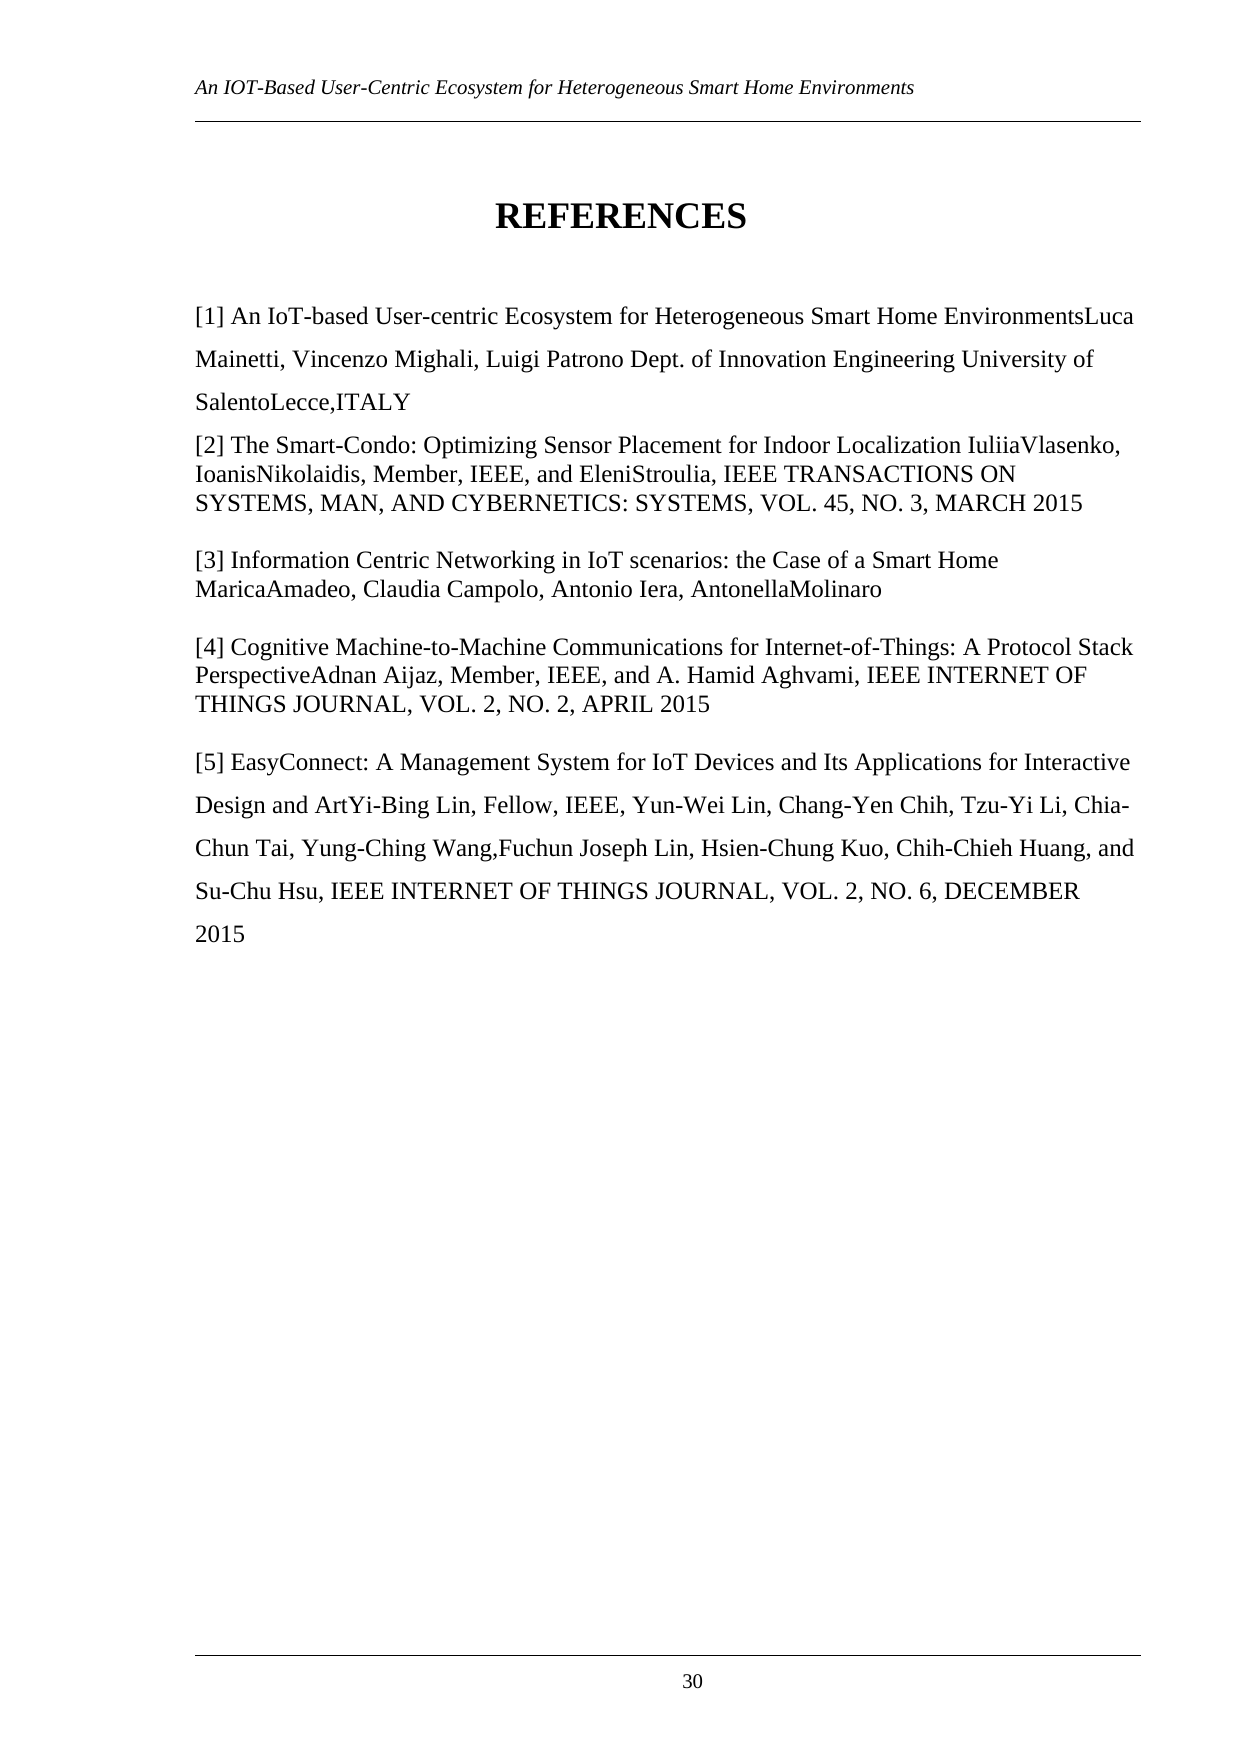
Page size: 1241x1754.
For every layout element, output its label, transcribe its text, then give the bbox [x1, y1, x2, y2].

text [2] The Smart-Condo: Optimizing Sensor Placement for Indoor Localization IuliiaVlasenko, IoanisNikolaidis, Member, IEEE, and EleniStroulia, IEEE TRANSACTIONS ON SYSTEMS, MAN, AND CYBERNETICS: SYSTEMS, VOL. 45, NO. 3, MARCH 2015 [195, 430, 1135, 517]
text REFERENCES [420, 193, 1135, 236]
text [4] Cognitive Machine-to-Machine Communications for Internet-of-Things: A Protocol Stack PerspectiveAdnan Aijaz, Member, IEEE, and A. Hamid Aghvami, IEEE INTERNET OF THINGS JOURNAL, VOL. 2, NO. 2, APRIL 2015 [195, 632, 1135, 718]
text [5] EasyConnect: A Management System for IoT Devices and Its Applications for Interactive Design and ArtYi-Bing Lin, Fellow, IEEE, Yun-Wei Lin, Chang-Yen Chih, Tzu-Yi Li, Chia-Chun Tai, Yung-Ching Wang,Fuchun Joseph Lin, Hsien-Chung Kuo, Chih-Chieh Huang, and Su-Chu Hsu, IEEE INTERNET OF THINGS JOURNAL, VOL. 2, NO. 6, DECEMBER 2015 [195, 747, 1135, 948]
text [3] Information Centric Networking in IoT scenarios: the Case of a Smart Home MaricaAmadeo, Claudia Campolo, Antonio Iera, AntonellaMolinaro [195, 545, 1135, 603]
text [1] An IoT-based User-centric Ecosystem for Heterogeneous Smart Home EnvironmentsLuca Mainetti, Vincenzo Mighali, Luigi Patrono Dept. of Innovation Engineering University of SalentoLecce,ITALY [195, 301, 1135, 416]
